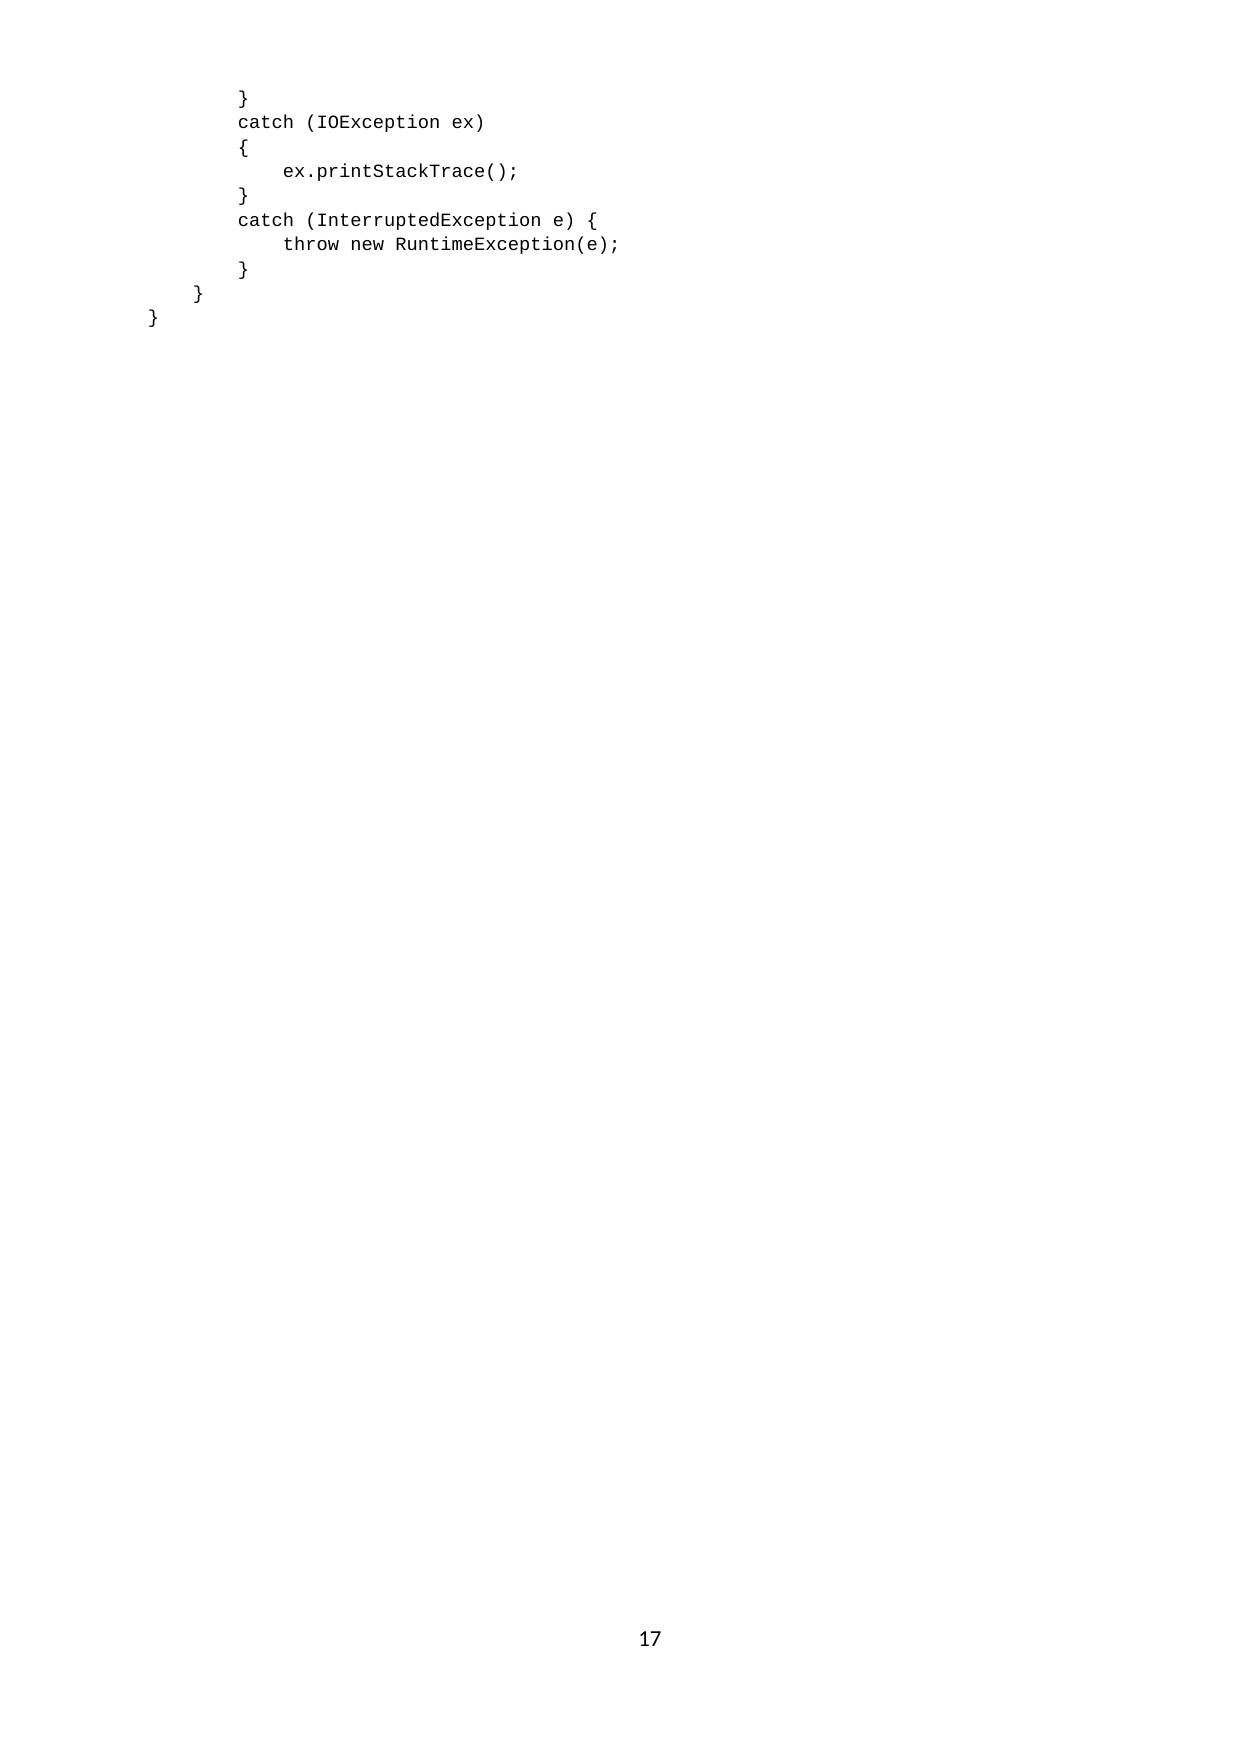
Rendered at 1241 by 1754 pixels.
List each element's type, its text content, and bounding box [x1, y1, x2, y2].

text ex.printStackTrace(); [148, 162, 1152, 183]
text } [148, 186, 1152, 207]
text } [148, 284, 1152, 305]
text } [148, 308, 1152, 329]
text } [148, 259, 1152, 281]
text { [148, 137, 1152, 159]
text } [148, 89, 1152, 110]
text catch (InterruptedException e) { [148, 211, 1152, 232]
text catch (IOException ex) [148, 113, 1152, 134]
text throw new RuntimeException(e); [148, 235, 1152, 256]
